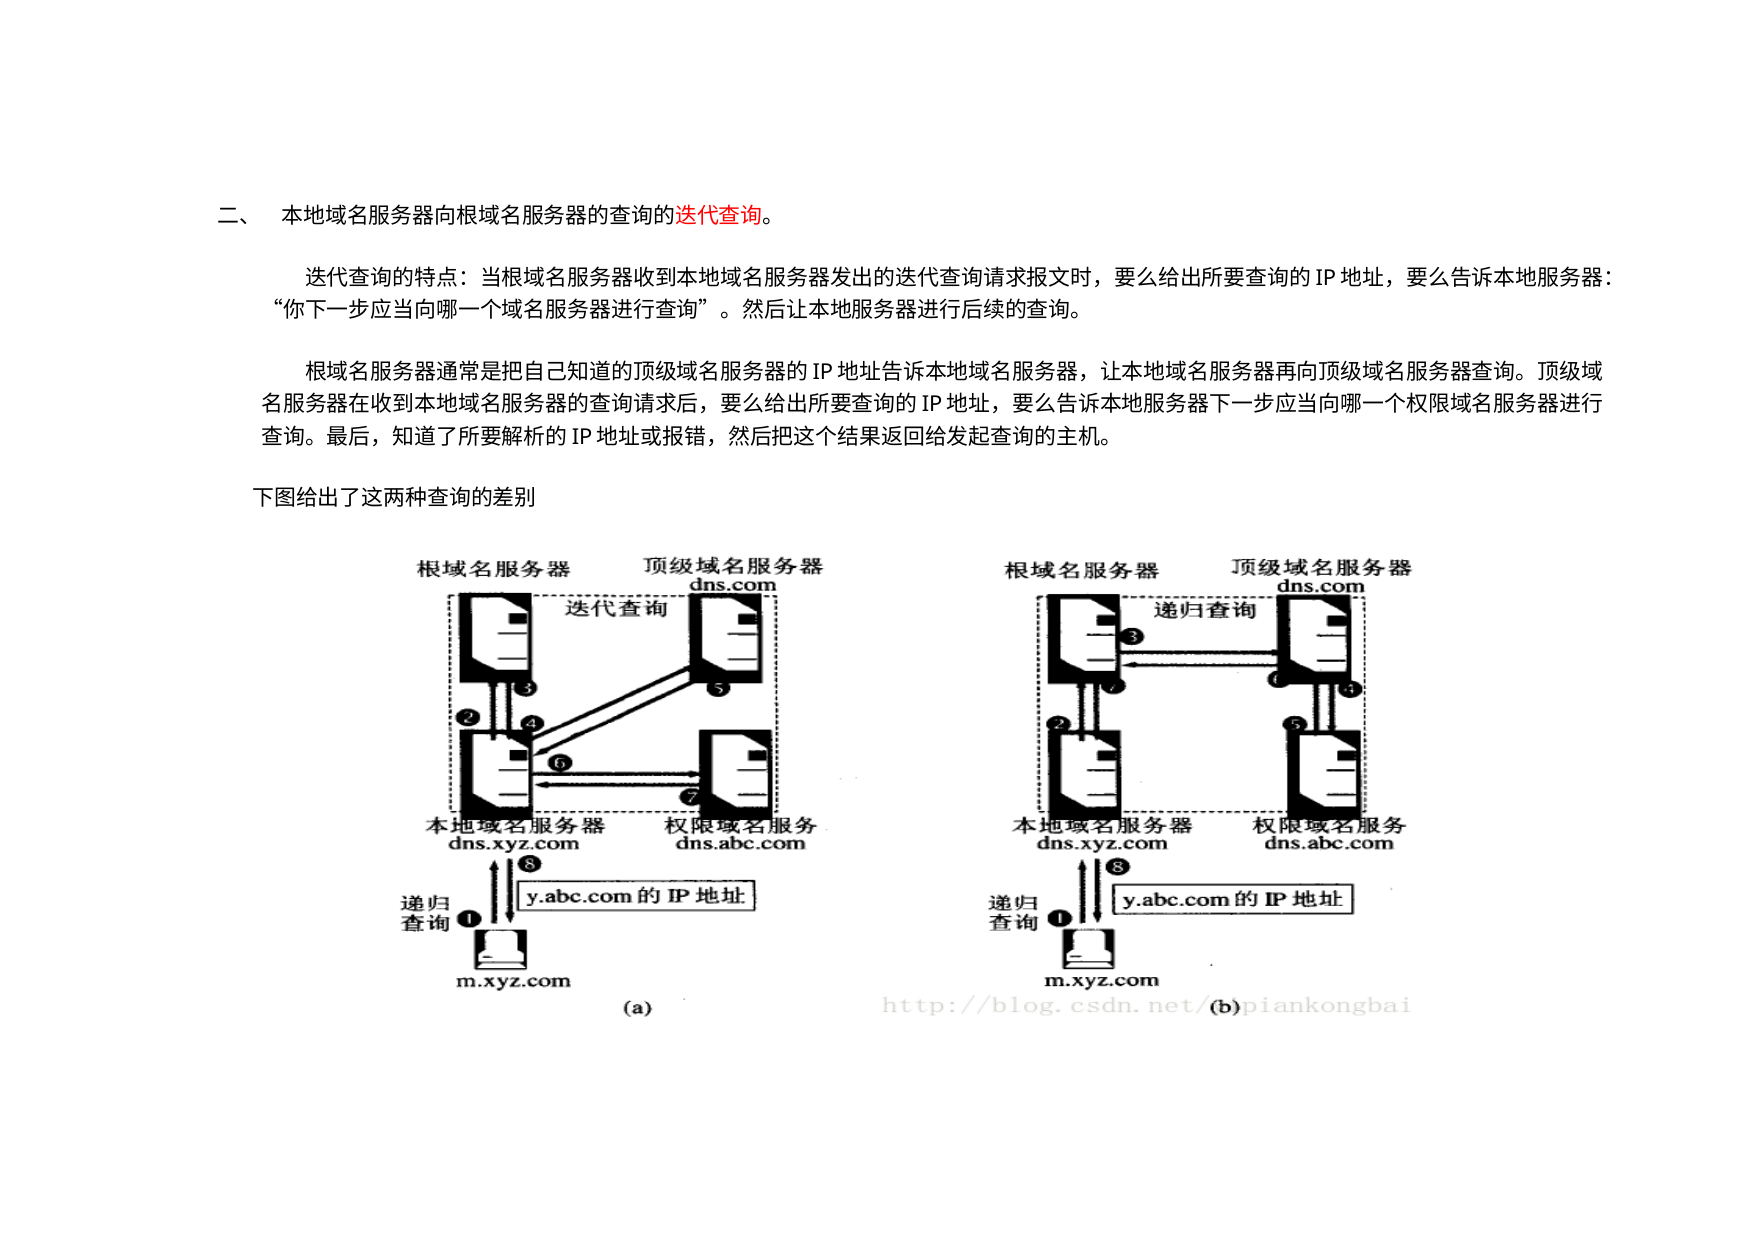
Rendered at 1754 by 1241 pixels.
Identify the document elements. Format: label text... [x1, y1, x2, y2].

picture [377, 541, 1433, 1028]
list 本地域名服务器向根域名服务器的查询的迭代查询。 [217, 198, 1604, 230]
text 迭代查询的特点：当根域名服务器收到本地域名服务器发出的迭代查询请求报文时，要么给出所要查询的IP地址，要么告诉本地服务器：“你下一步应当向哪一个域名服务器进行查询”。然后让本地服务器进行后续的查询。 [261, 259, 1604, 324]
text 下图给出了这两种查询的差别 [150, 480, 1604, 513]
text 根域名服务器通常是把自己知道的顶级域名服务器的IP地址告诉本地域名服务器，让本地域名服务器再向顶级域名服务器查询。顶级域名服务器在收到本地域名服务器的查询请求后，要么给出所要查询的IP地址，要么告诉本地服务器下一步应当向哪一个权限域名服务器进行查询。最后，知道了所要解析的IP地址或报错，然后把这个结果返回给发起查询的主机。 [261, 353, 1604, 451]
